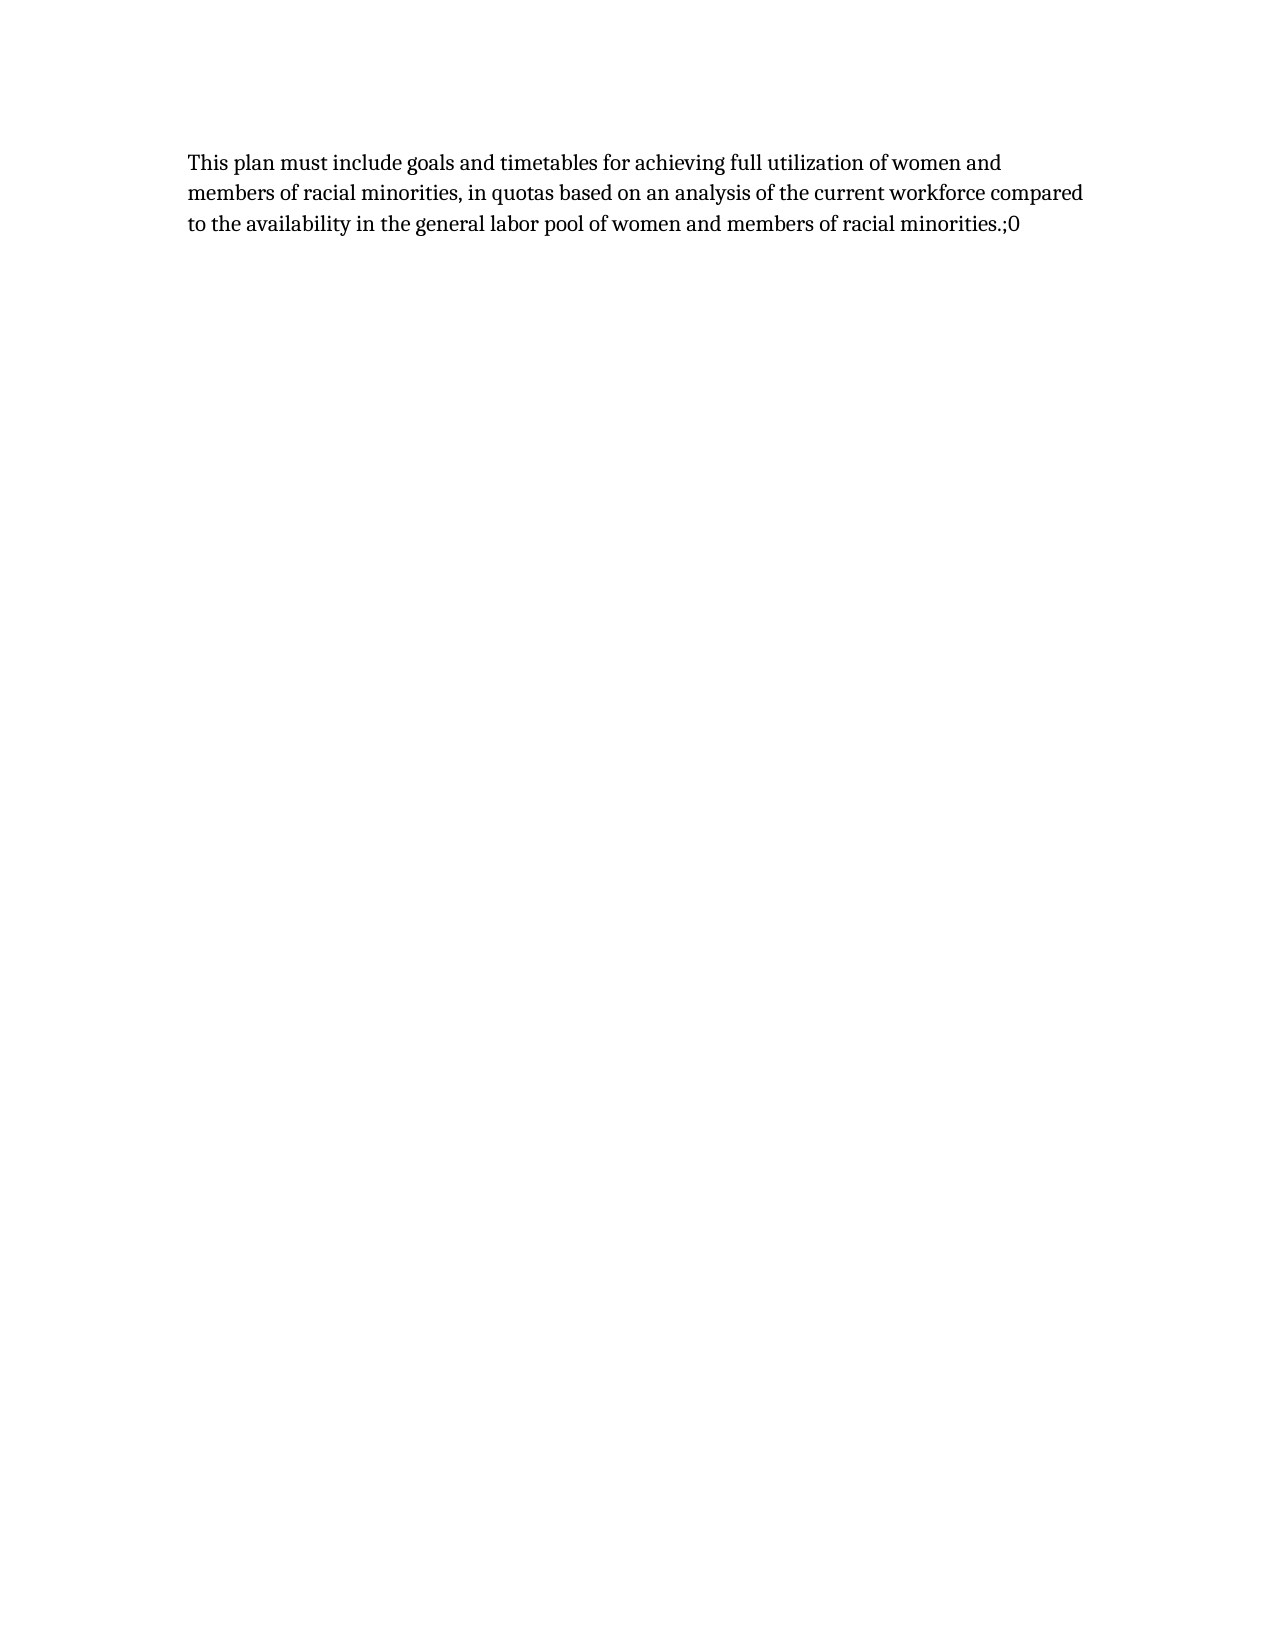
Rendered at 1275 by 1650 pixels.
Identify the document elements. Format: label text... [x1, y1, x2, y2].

text This plan must include goals and timetables for achieving full utilization of women and members of racial minorities, in quotas based on an analysis of the current workforce compared to the availability in the general labor pool of women and members of racial minorities.;0 [187, 150, 1087, 237]
